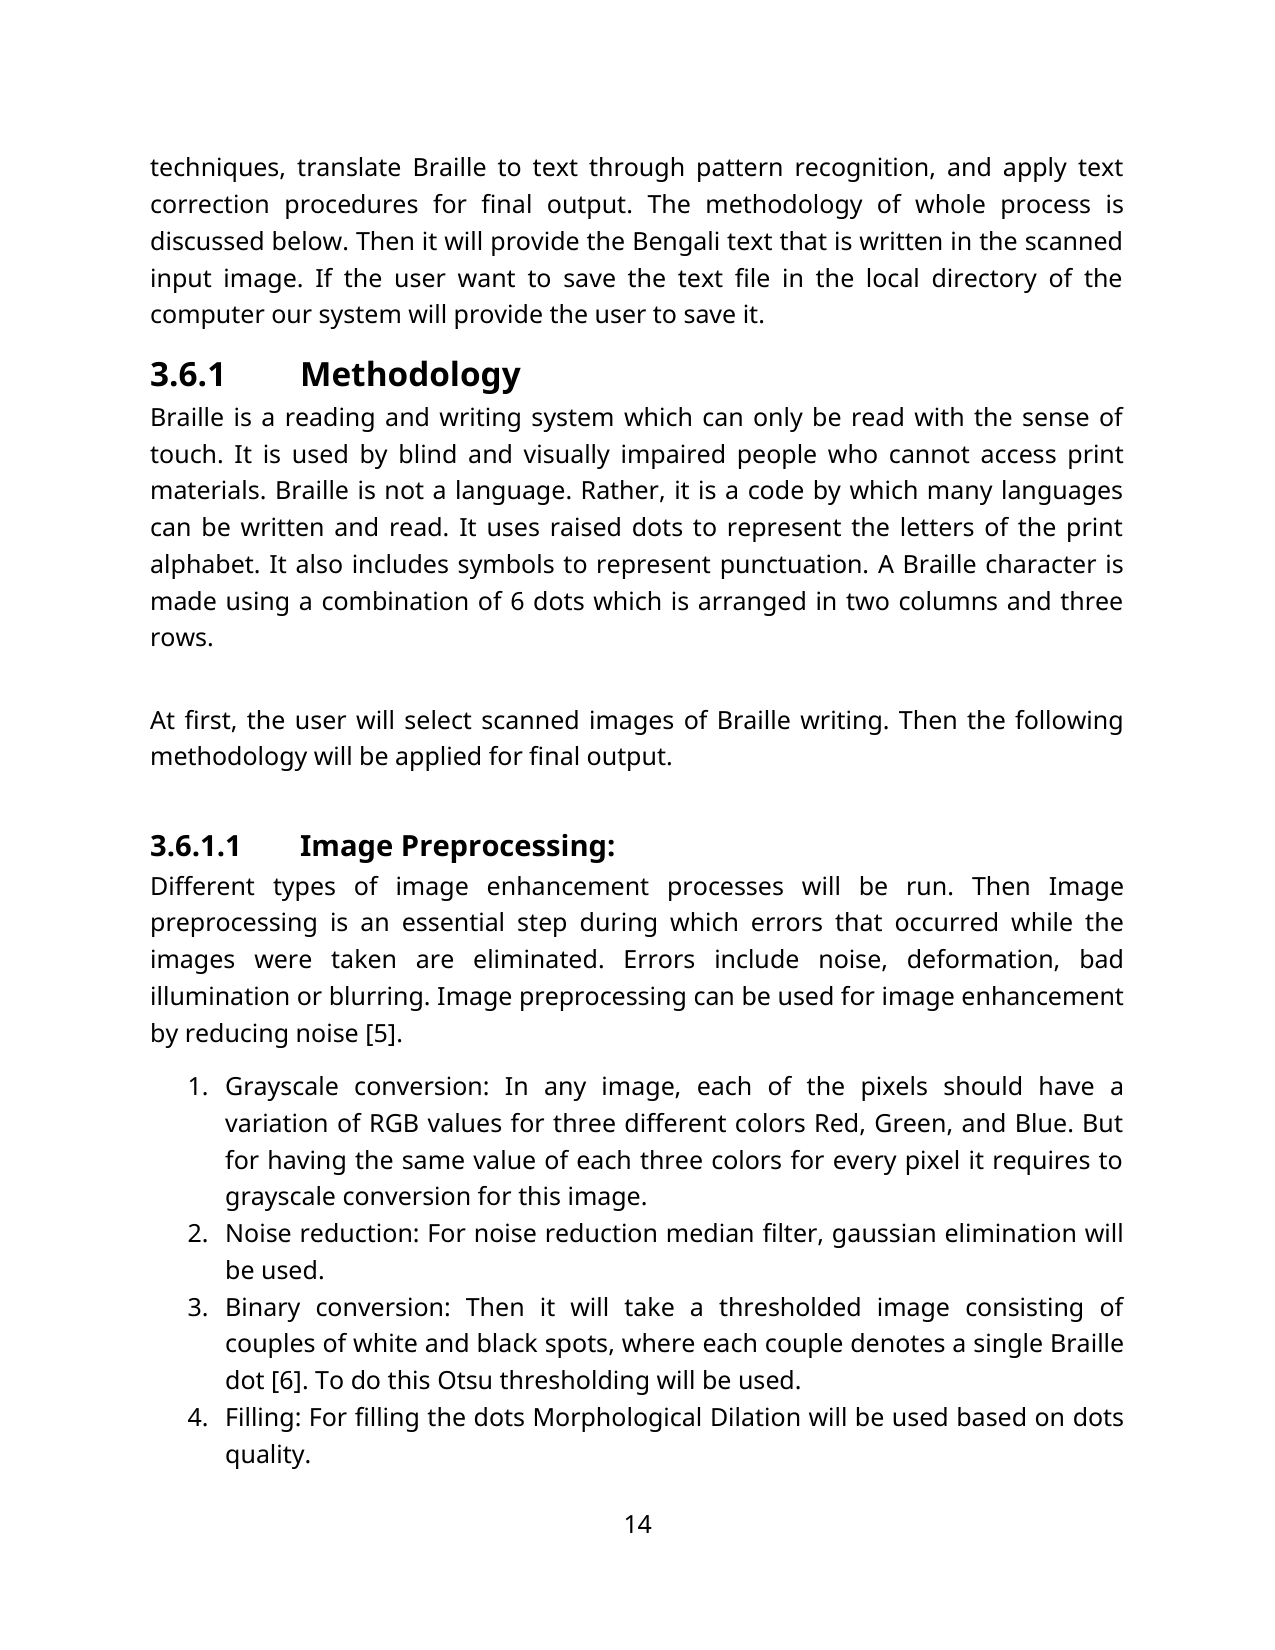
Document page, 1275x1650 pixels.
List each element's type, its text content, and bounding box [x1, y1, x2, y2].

list Noise reduction: For noise reduction median filter, gaussian elimination will be used. [187, 1216, 1125, 1287]
subtitle Image Preprocessing: [150, 825, 1125, 865]
text Different types of image enhancement processes will be run. Then Image preprocessing is an essential step during which errors that occurred while the images were taken are eliminated. Errors include noise, deformation, bad illumination or blurring. Image preprocessing can be used for image enhancement by reducing noise. [150, 868, 1125, 1049]
subtitle Methodology [150, 351, 1125, 396]
text Braille is a reading and writing system which can only be read with the sense of touch. It is used by blind and visually impaired people who cannot access print materials. Braille is not a language. Rather, it is a code by which many languages can be written and read. It uses raised dots to represent the letters of the print alphabet. It also includes symbols to represent punctuation. A Braille character is made using a combination of 6 dots which is arranged in two columns and three rows. [150, 399, 1125, 654]
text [150, 150, 1125, 331]
text At first, the user will select scanned images of Braille writing. Then the following methodology will be applied for final output. [150, 702, 1125, 773]
list Filling: For filling the dots Morphological Dilation will be used based on dots quality. [187, 1400, 1125, 1471]
list Binary conversion: Then it will take a thresholded image consisting of couples of white and black spots, where each couple denotes a single Braille dot. To do this Otsu thresholding will be used. [187, 1289, 1125, 1397]
list Grayscale conversion: In any image, each of the pixels should have a variation of RGB values for three different colors Red, Green, and Blue. But for having the same value of each three colors for every pixel it requires to grayscale conversion for this image. [187, 1069, 1125, 1213]
